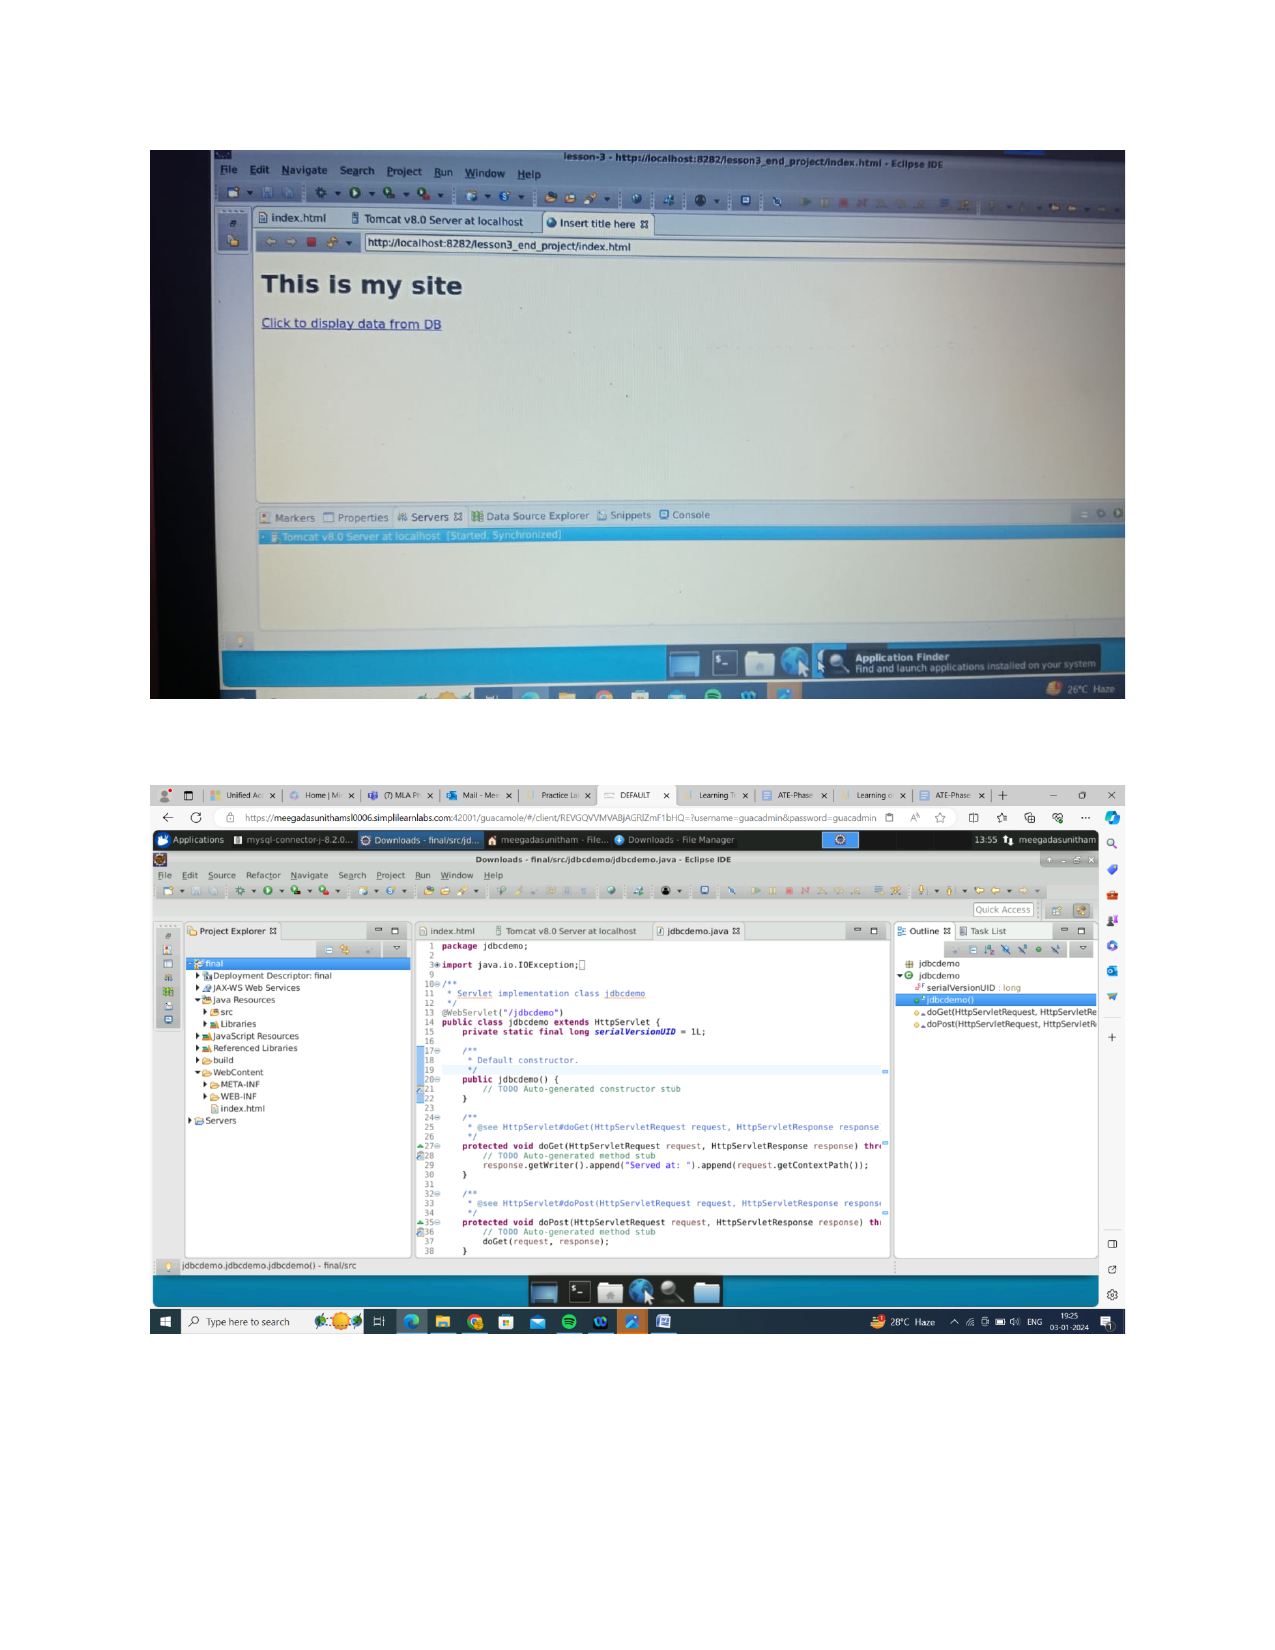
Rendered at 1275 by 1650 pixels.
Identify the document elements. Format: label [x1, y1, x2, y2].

picture [150, 150, 1125, 699]
picture [150, 785, 1125, 1334]
